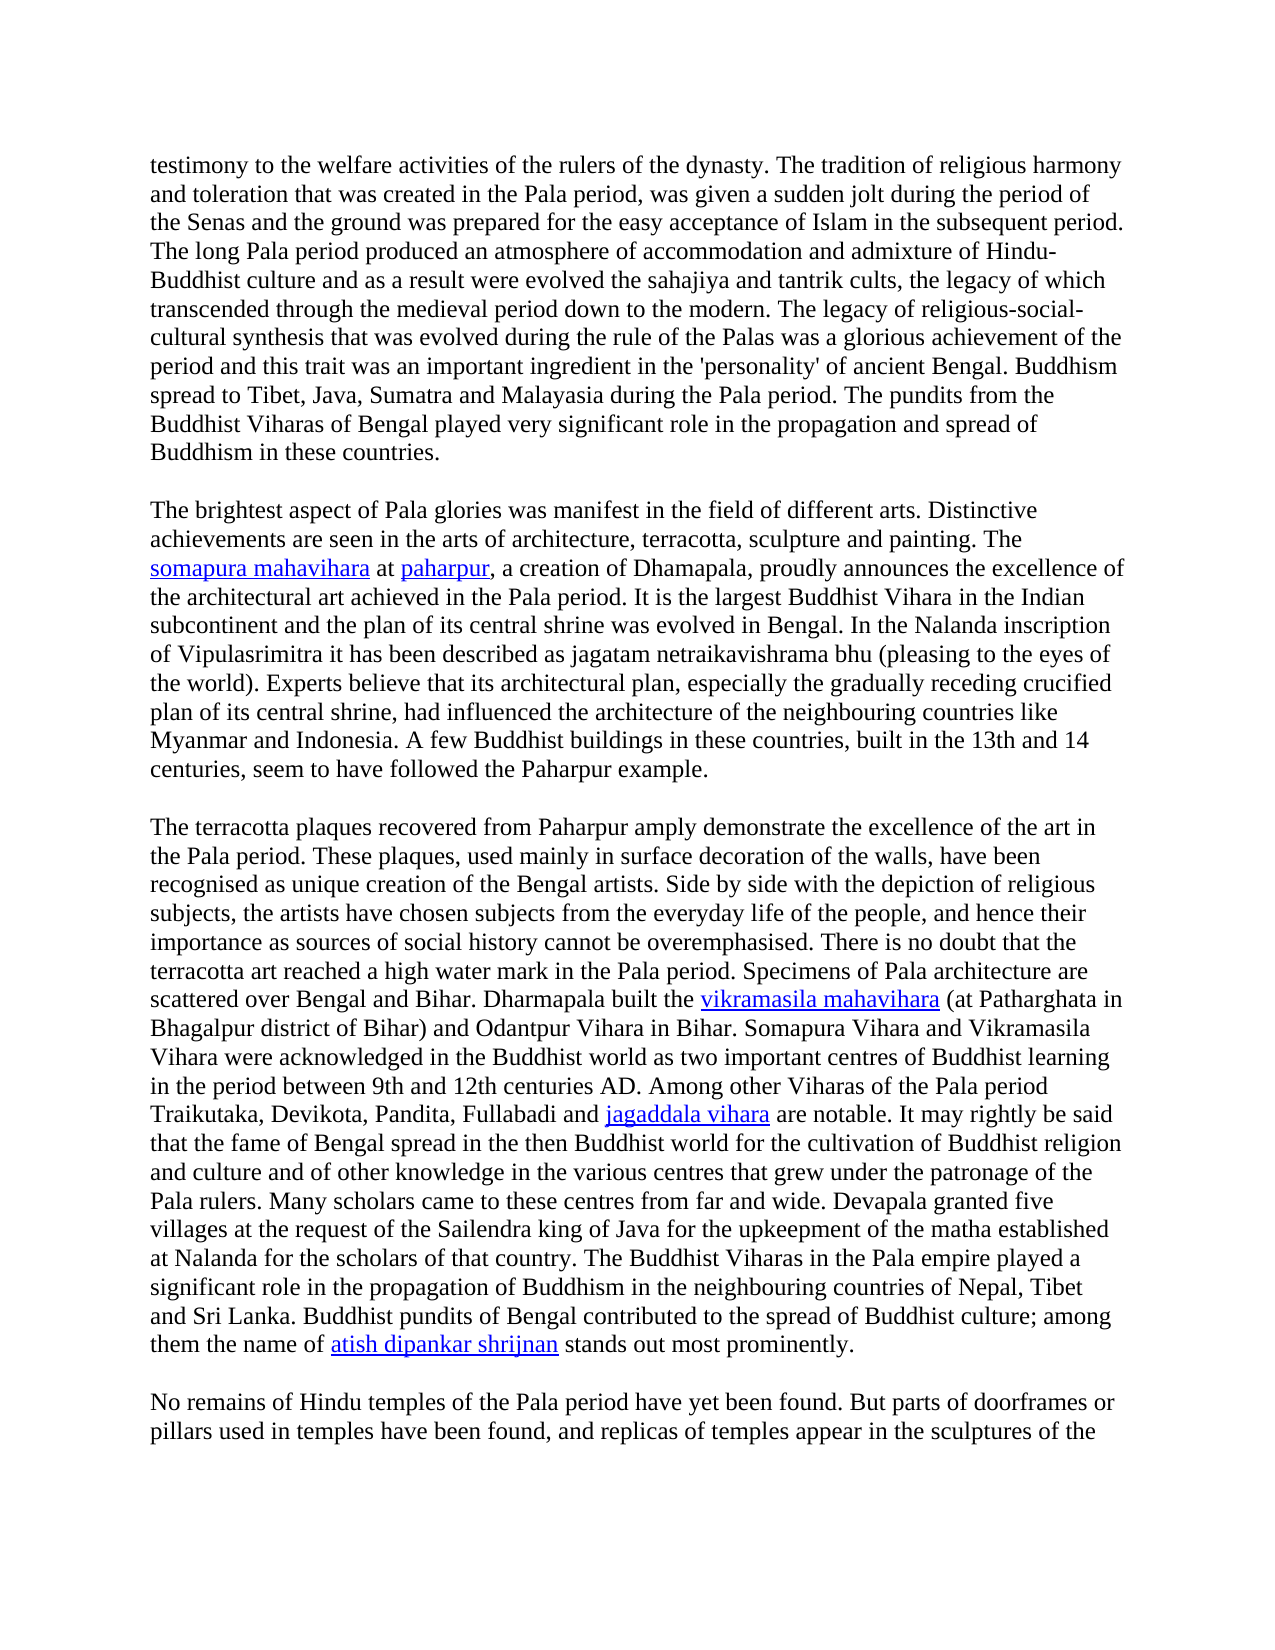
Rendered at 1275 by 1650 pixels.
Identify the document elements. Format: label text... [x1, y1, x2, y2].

text The brightest aspect of Pala glories was manifest in the field of different arts. Distinctive achievements are seen in the arts of architecture, terracotta, sculpture and painting. The somapura mahavihara at paharpur, a creation of Dhamapala, proudly announces the excellence of the architectural art achieved in the Pala period. It is the largest Buddhist Vihara in the Indian subcontinent and the plan of its central shrine was evolved in Bengal. In the Nalanda inscription of Vipulasrimitra it has been described as jagatam netraikavishrama bhu (pleasing to the eyes of the world). Experts believe that its architectural plan, especially the gradually receding crucified plan of its central shrine, had influenced the architecture of the neighbouring countries like Myanmar and Indonesia. A few Buddhist buildings in these countries, built in the 13th and 14 centuries, seem to have followed the Paharpur example. [150, 495, 1125, 783]
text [150, 1387, 1125, 1445]
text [150, 150, 1125, 466]
text The terracotta plaques recovered from Paharpur amply demonstrate the excellence of the art in the Pala period. These plaques, used mainly in surface decoration of the walls, have been recognised as unique creation of the Bengal artists. Side by side with the depiction of religious subjects, the artists have chosen subjects from the everyday life of the people, and hence their importance as sources of social history cannot be overemphasised. There is no doubt that the terracotta art reached a high water mark in the Pala period. Specimens of Pala architecture are scattered over Bengal and Bihar. Dharmapala built the vikramasila mahavihara (at Patharghata in Bhagalpur district of Bihar) and Odantpur Vihara in Bihar. Somapura Vihara and Vikramasila Vihara were acknowledged in the Buddhist world as two important centres of Buddhist learning in the period between 9th and 12th centuries AD. Among other Viharas of the Pala period Traikutaka, Devikota, Pandita, Fullabadi and jagaddala vihara are notable. It may rightly be said that the fame of Bengal spread in the then Buddhist world for the cultivation of Buddhist religion and culture and of other knowledge in the various centres that grew under the patronage of the Pala rulers. Many scholars came to these centres from far and wide. Devapala granted five villages at the request of the Sailendra king of Java for the upkeepment of the matha established at Nalanda for the scholars of that country. The Buddhist Viharas in the Pala empire played a significant role in the propagation of Buddhism in the neighbouring countries of Nepal, Tibet and Sri Lanka. Buddhist pundits of Bengal contributed to the spread of Buddhist culture; among them the name of atish dipankar shrijnan stands out most prominently. [150, 812, 1125, 1358]
